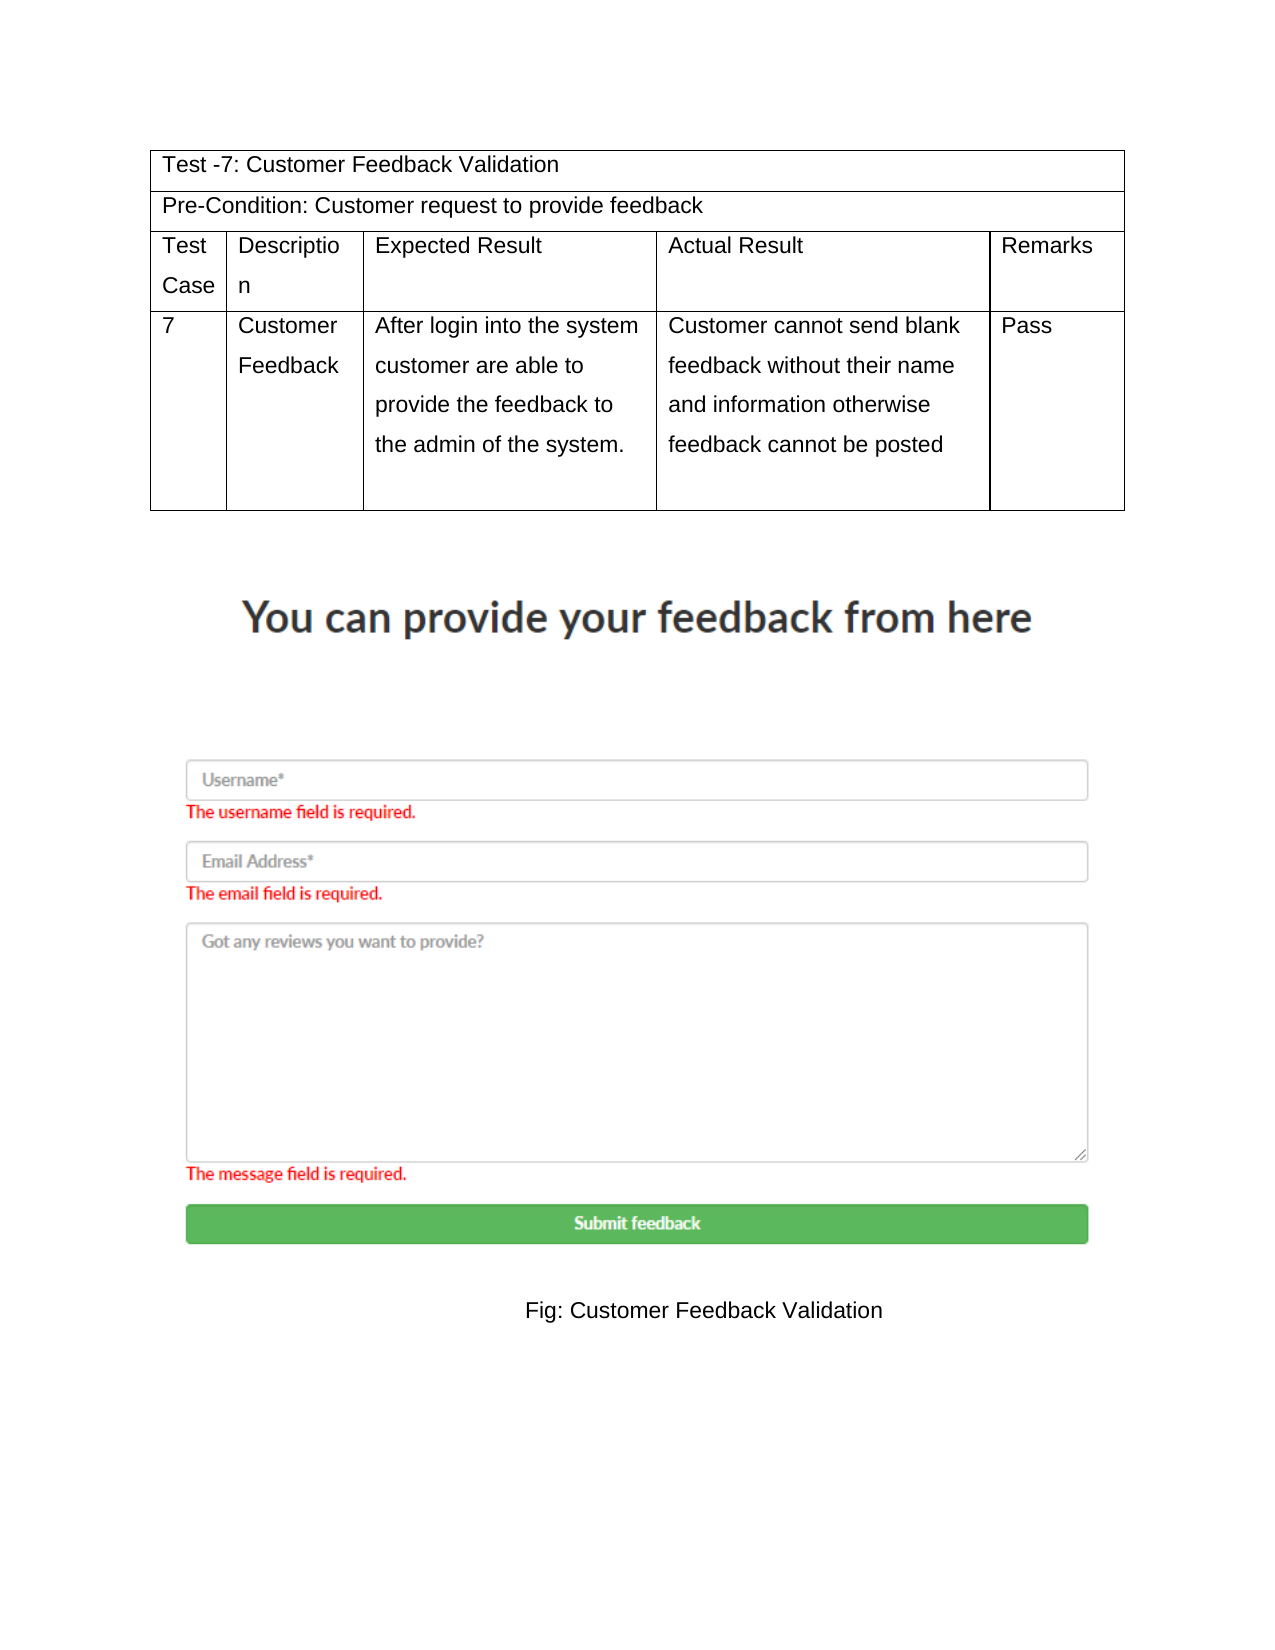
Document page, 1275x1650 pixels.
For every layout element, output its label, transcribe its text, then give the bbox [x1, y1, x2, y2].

table_cell Expected Result [364, 232, 656, 311]
table_cell Remarks [991, 232, 1124, 311]
table_cell Description [227, 232, 363, 311]
picture [150, 566, 1126, 1267]
table_cell Test Case [151, 232, 226, 311]
table_cell Customer Feedback [227, 312, 363, 509]
table_cell Pre-Condition: Customer request to provide feedback [151, 192, 1124, 231]
table_cell Actual Result [657, 232, 989, 311]
table_cell 7 [151, 312, 226, 509]
text Fig: Customer Feedback Validation [150, 1297, 1125, 1324]
table_cell Customer cannot send blank feedback without their name and information otherwise feedback cannot be posted [657, 312, 989, 509]
table_header Test -7: Customer Feedback Validation [151, 151, 1124, 191]
table_cell Pass [991, 312, 1124, 509]
table_cell After login into the system customer are able to provide the feedback to the admin of the system. [364, 312, 656, 509]
